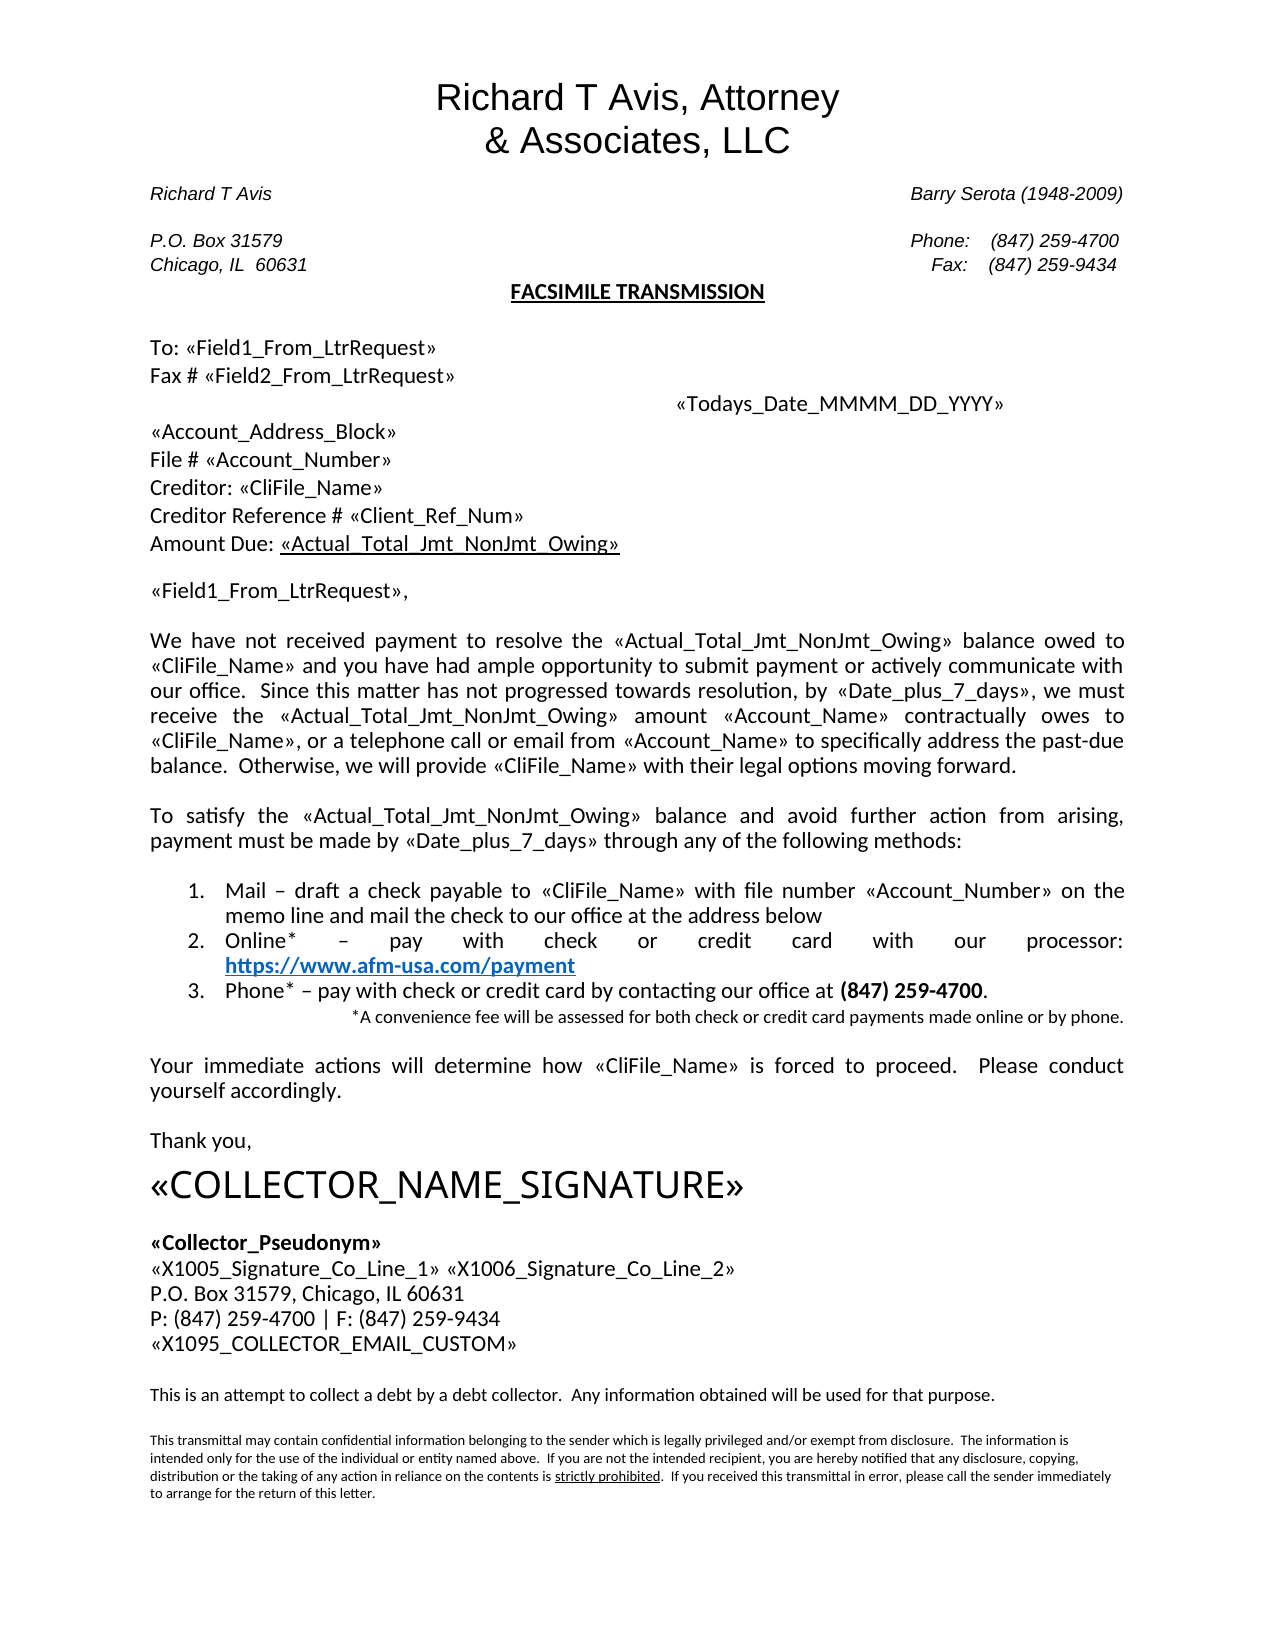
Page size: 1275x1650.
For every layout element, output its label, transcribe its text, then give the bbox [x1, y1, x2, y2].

text Creditor: [150, 473, 1125, 501]
list Online* – pay with check or credit card with our processor: https://www.afm-usa.com/payment [187, 928, 1125, 978]
text «X1095_COLLECTOR_EMAIL_CUSTOM» [150, 1331, 1125, 1356]
text «COLLECTOR_NAME_SIGNATURE» [150, 1178, 1125, 1203]
text File # [150, 445, 1125, 473]
text P: (847) 259-4700 | F: (847) 259-9434 [150, 1306, 1125, 1331]
text P.O. Box 31579, Chicago, IL 60631 [150, 1281, 1125, 1306]
text To: «Field1_From_LtrRequest» [150, 333, 1125, 361]
text Your immediate actions will determine how «CliFile_Name» is forced to proceed. Please conduct yourself accordingly. [150, 1053, 1125, 1103]
text We have not received payment to resolve the «Actual_Total_Jmt_NonJmt_Owing» balance owed to «CliFile_Name» and you have had ample opportunity to submit payment or actively communicate with our office. Since this matter has not progressed towards resolution, by , we must receive the «Actual_Total_Jmt_NonJmt_Owing» amount «Account_Name» contractually owes to , or a telephone call or email from «Account_Name» to specifically address the past-due balance. Otherwise, we will provide with their legal options moving forward. [150, 628, 1125, 778]
text Creditor Reference # «Client_Ref_Num» [150, 501, 1125, 529]
list Mail – draft a check payable to with file number «Account_Number» on the memo line and mail the check to our office at the address below [187, 878, 1125, 928]
text Amount Due: «Actual_Total_Jmt_NonJmt_Owing» [150, 529, 1125, 557]
text Fax # «Field2_From_LtrRequest» [150, 361, 1125, 389]
text This is an attempt to collect a debt by a debt collector. Any information obtained will be used for that purpose. [150, 1381, 1125, 1406]
text «Todays_Date_MMMM_DD_YYYY» [150, 389, 1125, 417]
text «Field1_From_LtrRequest», [150, 578, 1125, 603]
text FACSIMILE TRANSMISSION [150, 277, 1125, 305]
text To satisfy the «Actual_Total_Jmt_NonJmt_Owing» balance and avoid further action from arising, payment must be made by through any of the following methods: [150, 803, 1125, 853]
text «Account_Address_Block» [150, 417, 1125, 445]
list Phone* – pay with check or credit card by contacting our office at (847) 259-4700. [187, 978, 1125, 1003]
list *A convenience fee will be assessed for both check or credit card payments made online or by phone. [225, 1003, 1125, 1028]
text «Collector_Pseudonym» [150, 1228, 1125, 1256]
text Thank you, [150, 1128, 1125, 1153]
text This transmittal may contain confidential information belonging to the sender which is legally privileged and/or exempt from disclosure. The information is intended only for the use of the individual or entity named above. If you are not the intended recipient, you are hereby notified that any disclosure, copying, distribution or the taking of any action in reliance on the contents is strictly prohibited. If you received this transmittal in error, please call the sender immediately to arrange for the return of this letter. [150, 1431, 1125, 1502]
